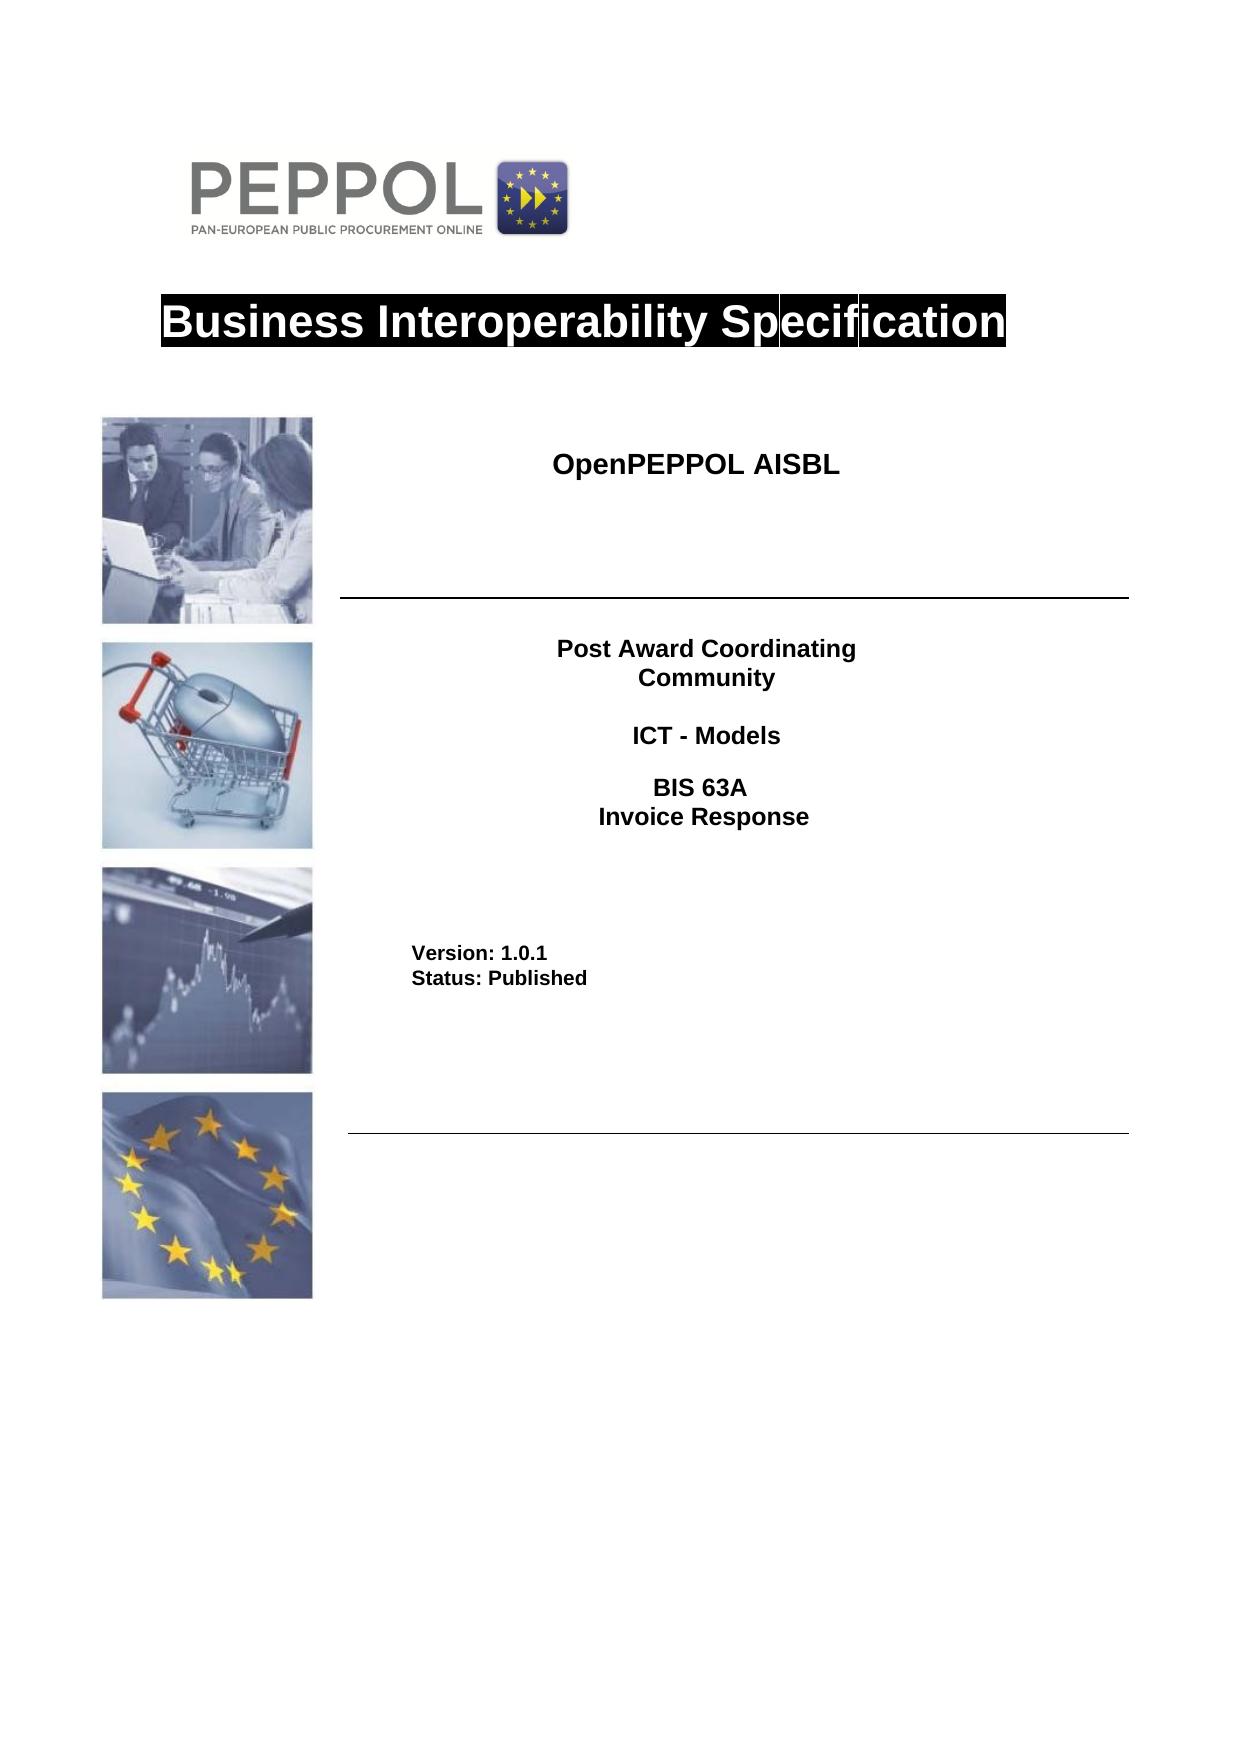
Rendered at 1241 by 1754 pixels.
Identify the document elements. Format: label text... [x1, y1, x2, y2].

text OpenPEPPOL AISBL [411, 447, 981, 481]
picture [100, 414, 316, 1301]
text BIS 63A Invoice Response [504, 773, 903, 831]
text Business Interoperability Specification [161, 291, 1092, 349]
text Version: 1.0.1 [411, 941, 1092, 965]
text ICT - Models [512, 721, 902, 749]
picture [181, 150, 577, 244]
text Status: Published [411, 965, 1092, 991]
text Post Award Coordinating Community [512, 634, 902, 692]
